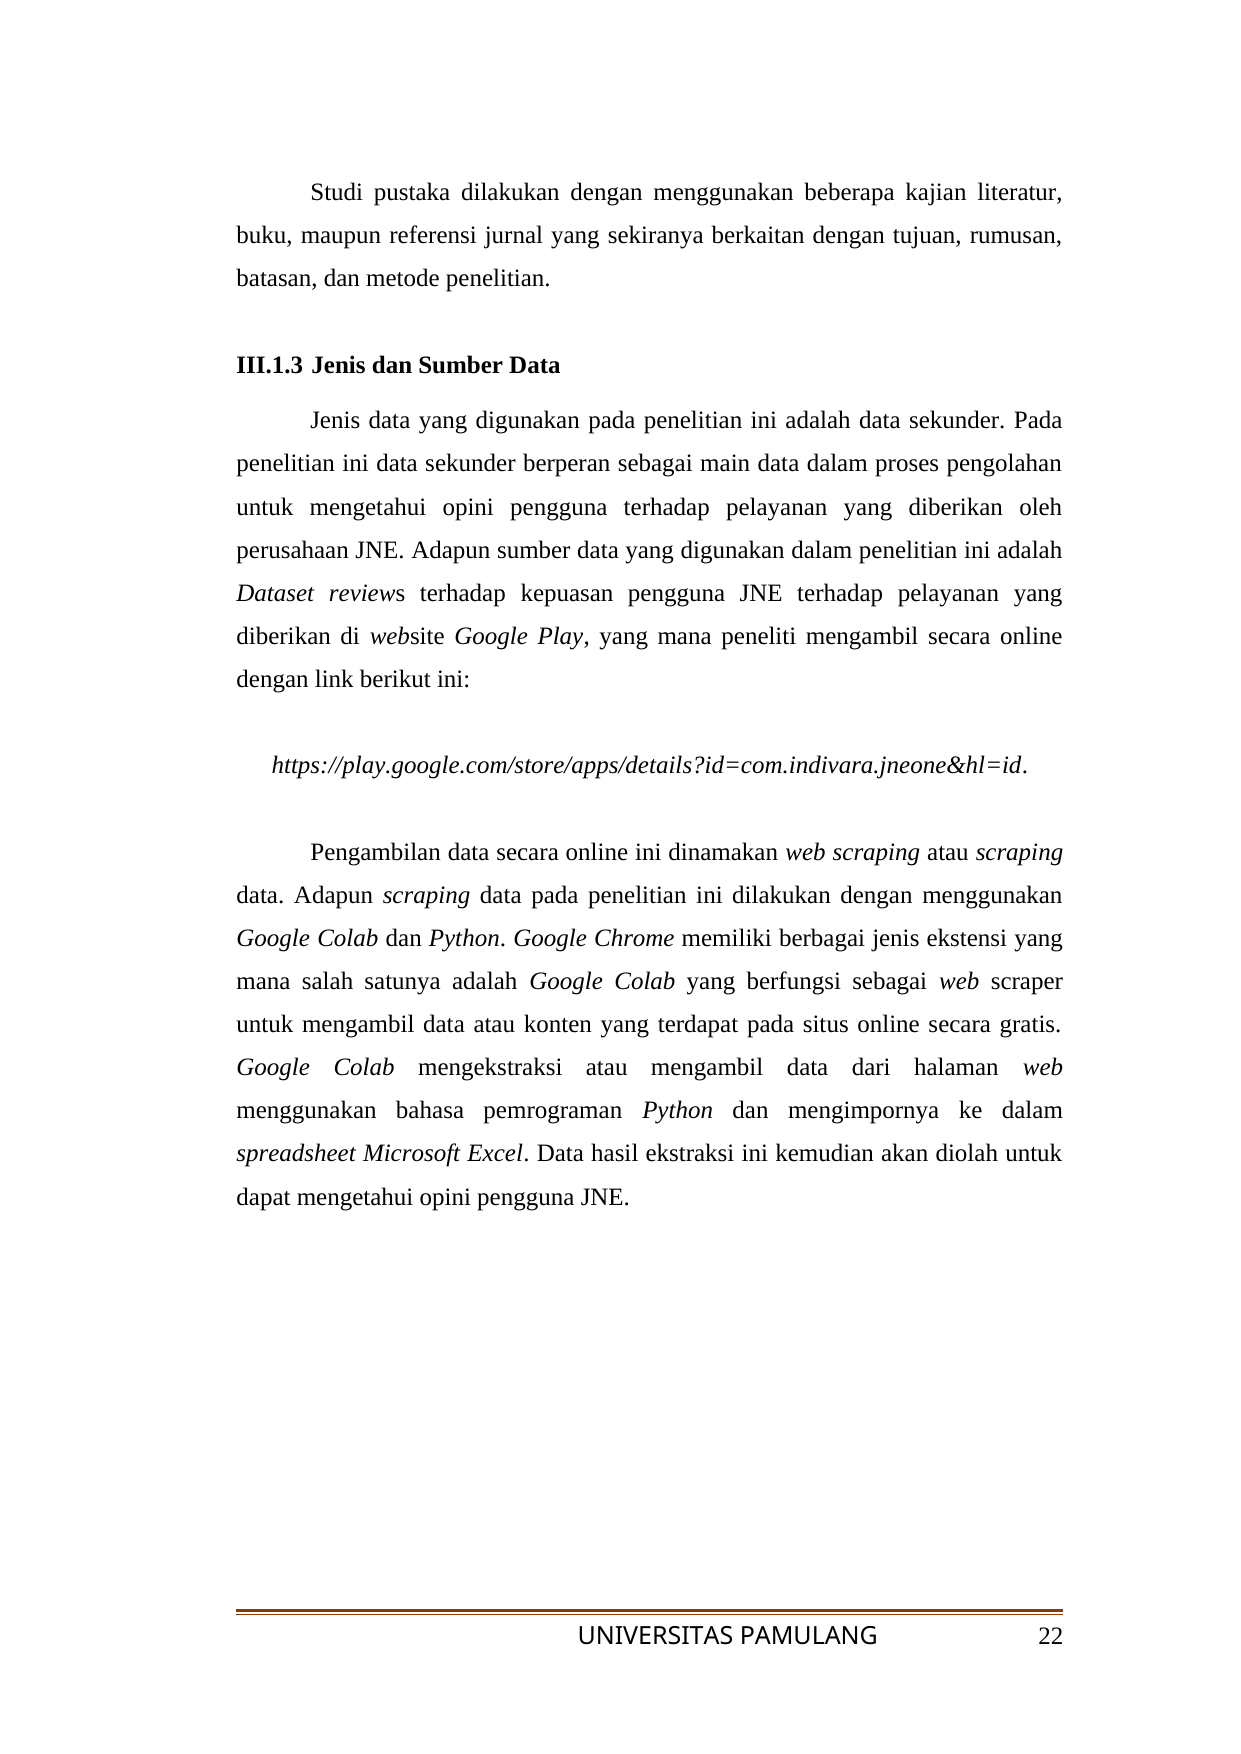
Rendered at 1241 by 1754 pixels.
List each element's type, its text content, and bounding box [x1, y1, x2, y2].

text Jenis dan Sumber Data [236, 350, 1063, 378]
text Jenis data yang digunakan pada penelitian ini adalah data sekunder. Pada penelitian ini data sekunder berperan sebagai main data dalam proses pengolahan untuk mengetahui opini pengguna terhadap pelayanan yang diberikan oleh perusahaan JNE. Adapun sumber data yang digunakan dalam penelitian ini adalah Dataset reviews terhadap kepuasan pengguna JNE terhadap pelayanan yang diberikan di website Google Play, yang mana peneliti mengambil secara online dengan link berikut ini: [236, 405, 1063, 693]
text Studi pustaka dilakukan dengan menggunakan beberapa kajian literatur, buku, maupun referensi jurnal yang sekiranya berkaitan dengan tujuan, rumusan, batasan, dan metode penelitian. [236, 177, 1063, 292]
text Pengambilan data secara online ini dinamakan web scraping atau scraping data. Adapun scraping data pada penelitian ini dilakukan dengan menggunakan Google Colab dan Python. Google Chrome memiliki berbagai jenis ekstensi yang mana salah satunya adalah Google Colab yang berfungsi sebagai web scraper untuk mengambil data atau konten yang terdapat pada situs online secara gratis. Google Colab mengekstraksi atau mengambil data dari halaman web menggunakan bahasa pemrograman Python dan mengimpornya ke dalam spreadsheet Microsoft Excel. Data hasil ekstraksi ini kemudian akan diolah untuk dapat mengetahui opini pengguna JNE. [236, 837, 1063, 1210]
text https://play.google.com/store/apps/details?id=com.indivara.jneone&hl=id. [236, 750, 1063, 779]
